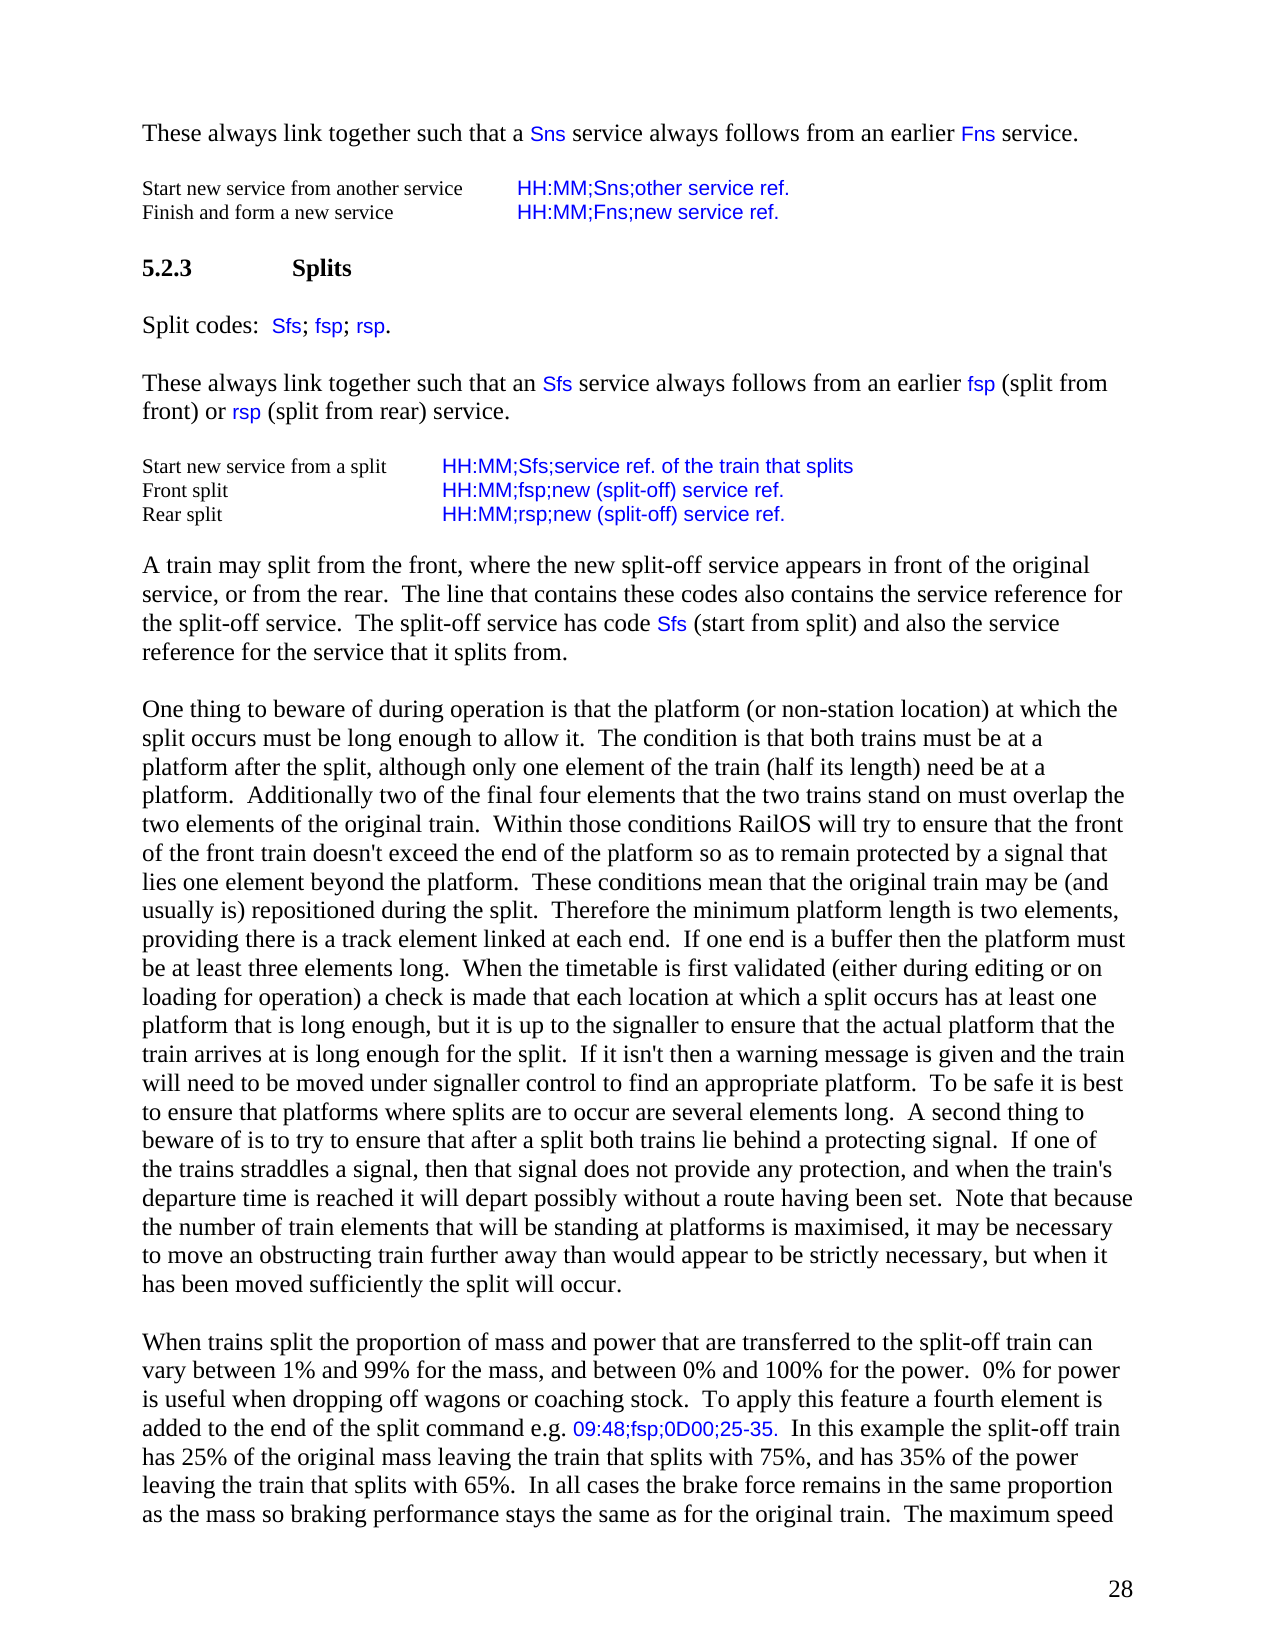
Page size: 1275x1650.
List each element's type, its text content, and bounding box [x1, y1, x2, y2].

text Front split HH:MM;fsp;new (split-off) service ref. [142, 478, 1133, 502]
text These always link together such that an Sfs service always follows from an earlier fsp (split from front) or rsp (split from rear) service. [142, 368, 1133, 425]
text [142, 1327, 1133, 1528]
text These always link together such that a Sns service always follows from an earlier Fns service. [142, 118, 1133, 147]
text Finish and form a new service HH:MM;Fns;new service ref. [142, 200, 1133, 224]
text 5.2.3 Splits [142, 253, 1133, 281]
text Start new service from a split HH:MM;Sfs;service ref. of the train that splits [142, 454, 1133, 478]
text Rear split HH:MM;rsp;new (split-off) service ref. [142, 502, 1133, 526]
text Split codes: Sfs; fsp; rsp. [142, 310, 1133, 339]
text A train may split from the front, where the new split-off service appears in front of the original service, or from the rear. The line that contains these codes also contains the service reference for the split-off service. The split-off service has code Sfs (start from split) and also the service reference for the service that it splits from. [142, 551, 1133, 666]
text Start new service from another service HH:MM;Sns;other service ref. [142, 176, 1133, 200]
text One thing to beware of during operation is that the platform (or non-station location) at which the split occurs must be long enough to allow it. The condition is that both trains must be at a platform after the split, although only one element of the train (half its length) need be at a platform. Additionally two of the final four elements that the two trains stand on must overlap the two elements of the original train. Within those conditions RailOS will try to ensure that the front of the front train doesn't exceed the end of the platform so as to remain protected by a signal that lies one element beyond the platform. These conditions mean that the original train may be (and usually is) repositioned during the split. Therefore the minimum platform length is two elements, providing there is a track element linked at each end. If one end is a buffer then the platform must be at least three elements long. When the timetable is first validated (either during editing or on loading for operation) a check is made that each location at which a split occurs has at least one platform that is long enough, but it is up to the signaller to ensure that the actual platform that the train arrives at is long enough for the split. If it isn't then a warning message is given and the train will need to be moved under signaller control to find an appropriate platform. To be safe it is best to ensure that platforms where splits are to occur are several elements long. A second thing to beware of is to try to ensure that after a split both trains lie behind a protecting signal. If one of the trains straddles a signal, then that signal does not provide any protection, and when the train's departure time is reached it will depart possibly without a route having been set. Note that because the number of train elements that will be standing at platforms is maximised, it may be necessary to move an obstructing train further away than would appear to be strictly necessary, but when it has been moved sufficiently the split will occur. [142, 694, 1133, 1298]
